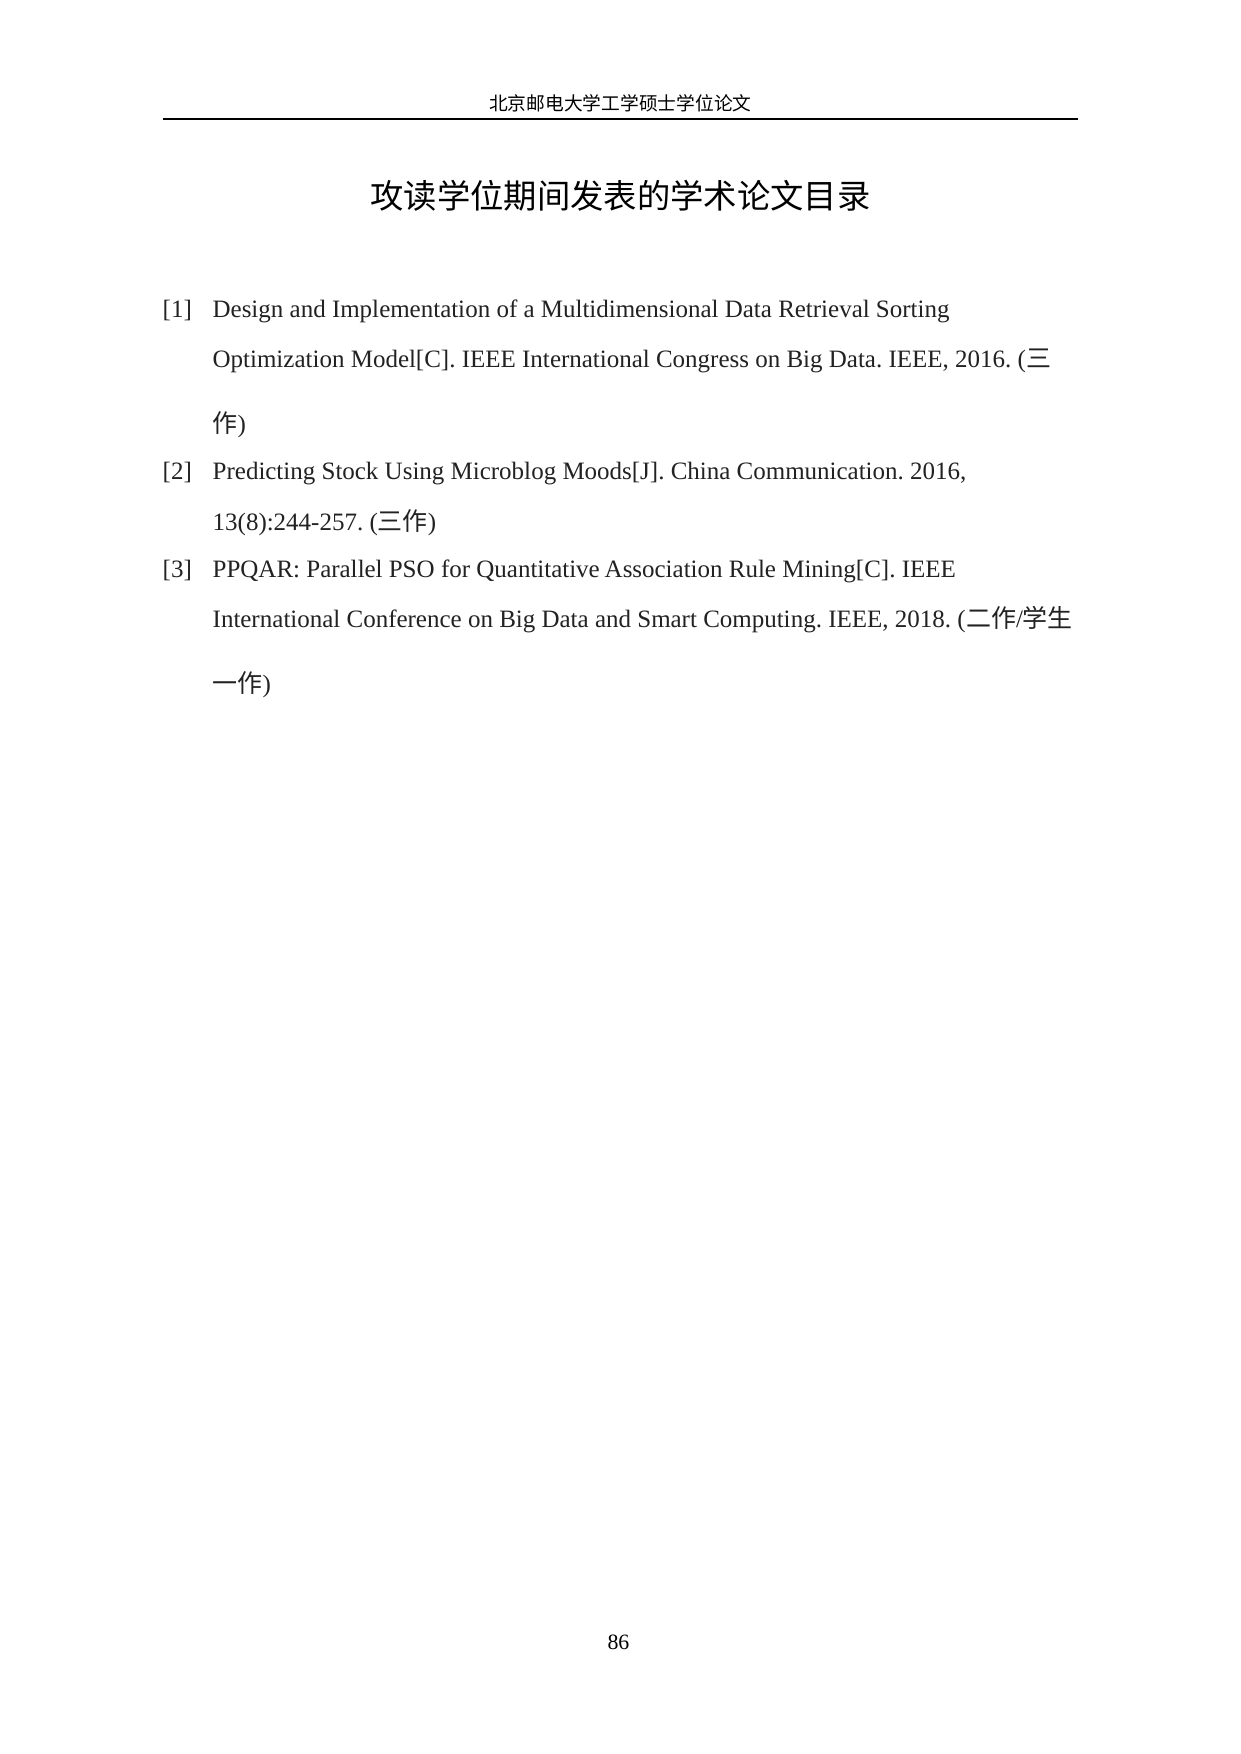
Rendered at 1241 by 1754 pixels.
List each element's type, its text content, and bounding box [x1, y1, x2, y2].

list Design and Implementation of a Multidimensional Data Retrieval Sorting Optimization Model[C]. IEEE International Congress on Big Data. IEEE, 2016. (三作) [162, 292, 1078, 454]
list Predicting Stock Using Microblog Moods[J]. China Communication. 2016, 13(8):244-257. (三作) [162, 454, 1078, 552]
subtitle 攻读学位期间发表的学术论文目录 [162, 162, 1078, 227]
list PPQAR: Parallel PSO for Quantitative Association Rule Mining[C]. IEEE International Conference on Big Data and Smart Computing. IEEE, 2018. (二作/学生一作) [162, 552, 1078, 714]
